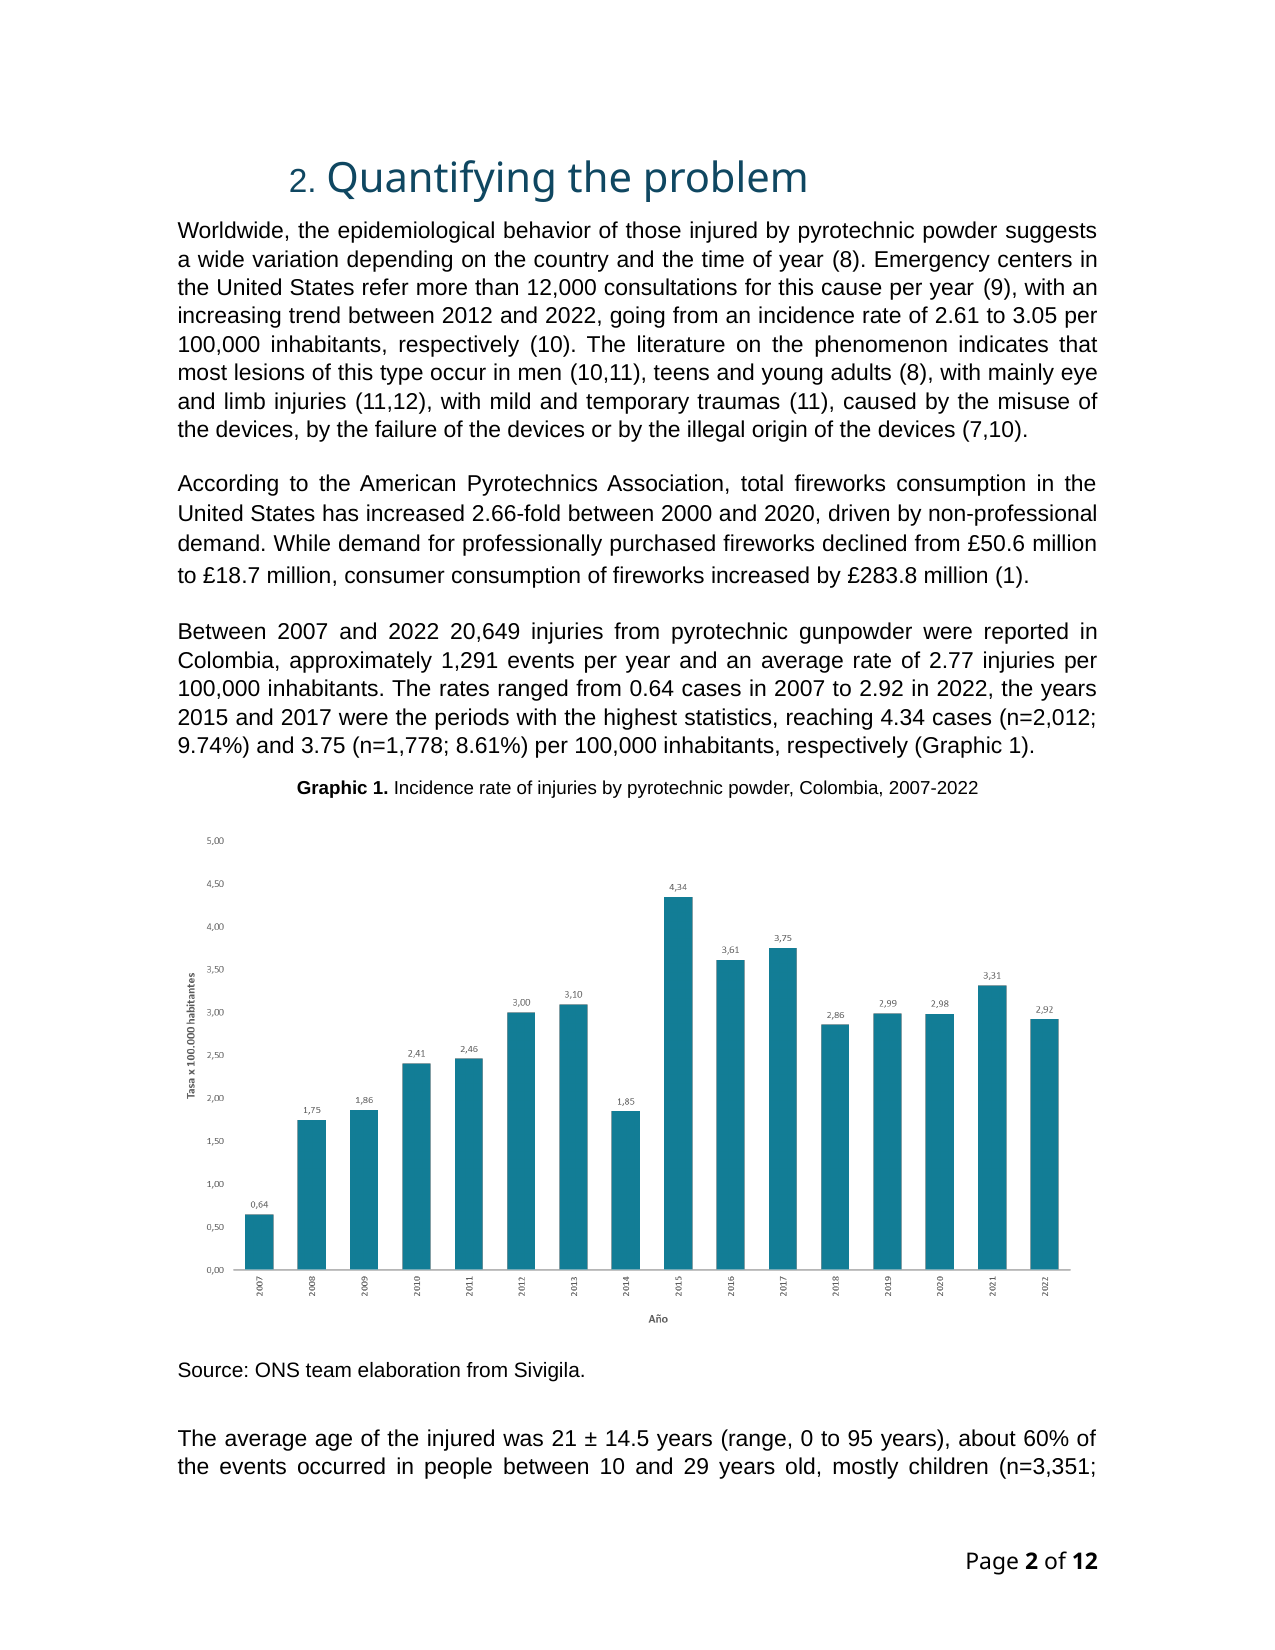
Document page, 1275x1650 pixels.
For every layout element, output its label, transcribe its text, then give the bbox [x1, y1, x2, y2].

text Graphic 1. Incidence rate of injuries by pyrotechnic powder, Colombia, 2007-2022 [177, 777, 1098, 799]
subtitle Quantifying the problem [288, 148, 1098, 204]
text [177, 1425, 1098, 1479]
text Between 2007 and 2022 20,649 injuries from pyrotechnic gunpowder were reported in Colombia, approximately 1,291 events per year and an average rate of 2.77 injuries per 100,000 inhabitants. The rates ranged from 0.64 cases in 2007 to 2.92 in 2022, the years 2015 and 2017 were the periods with the highest statistics, reaching 4.34 cases (n=2,012; 9.74%) and 3.75 (n=1,778; 8.61%) per 100,000 inhabitants, respectively (Graphic 1). [177, 618, 1098, 758]
text Source: ONS team elaboration from Sivigila. [177, 1358, 1098, 1382]
text Worldwide, the epidemiological behavior of those injured by pyrotechnic powder suggests a wide variation depending on the country and the time of year (8). Emergency centers in the United States refer more than 12,000 consultations for this cause per year (9), with an increasing trend between 2012 and 2022, going from an incidence rate of 2.61 to 3.05 per 100,000 inhabitants, respectively (10). The literature on the phenomenon indicates that most lesions of this type occur in men (10,11), teens and young adults (8), with mainly eye and limb injuries (11,12), with mild and temporary traumas (11), caused by the misuse of the devices, by the failure of the devices or by the illegal origin of the devices (7,10). [177, 217, 1098, 443]
list According to the American Pyrotechnics Association, total fireworks consumption in the United States has increased 2.66-fold between 2000 and 2020, driven by non-professional demand. While demand for professionally purchased fireworks declined from £50.6 million to £18.7 million, consumer consumption of fireworks increased by £283.8 million (1). [177, 470, 1098, 589]
picture [177, 819, 1093, 1339]
